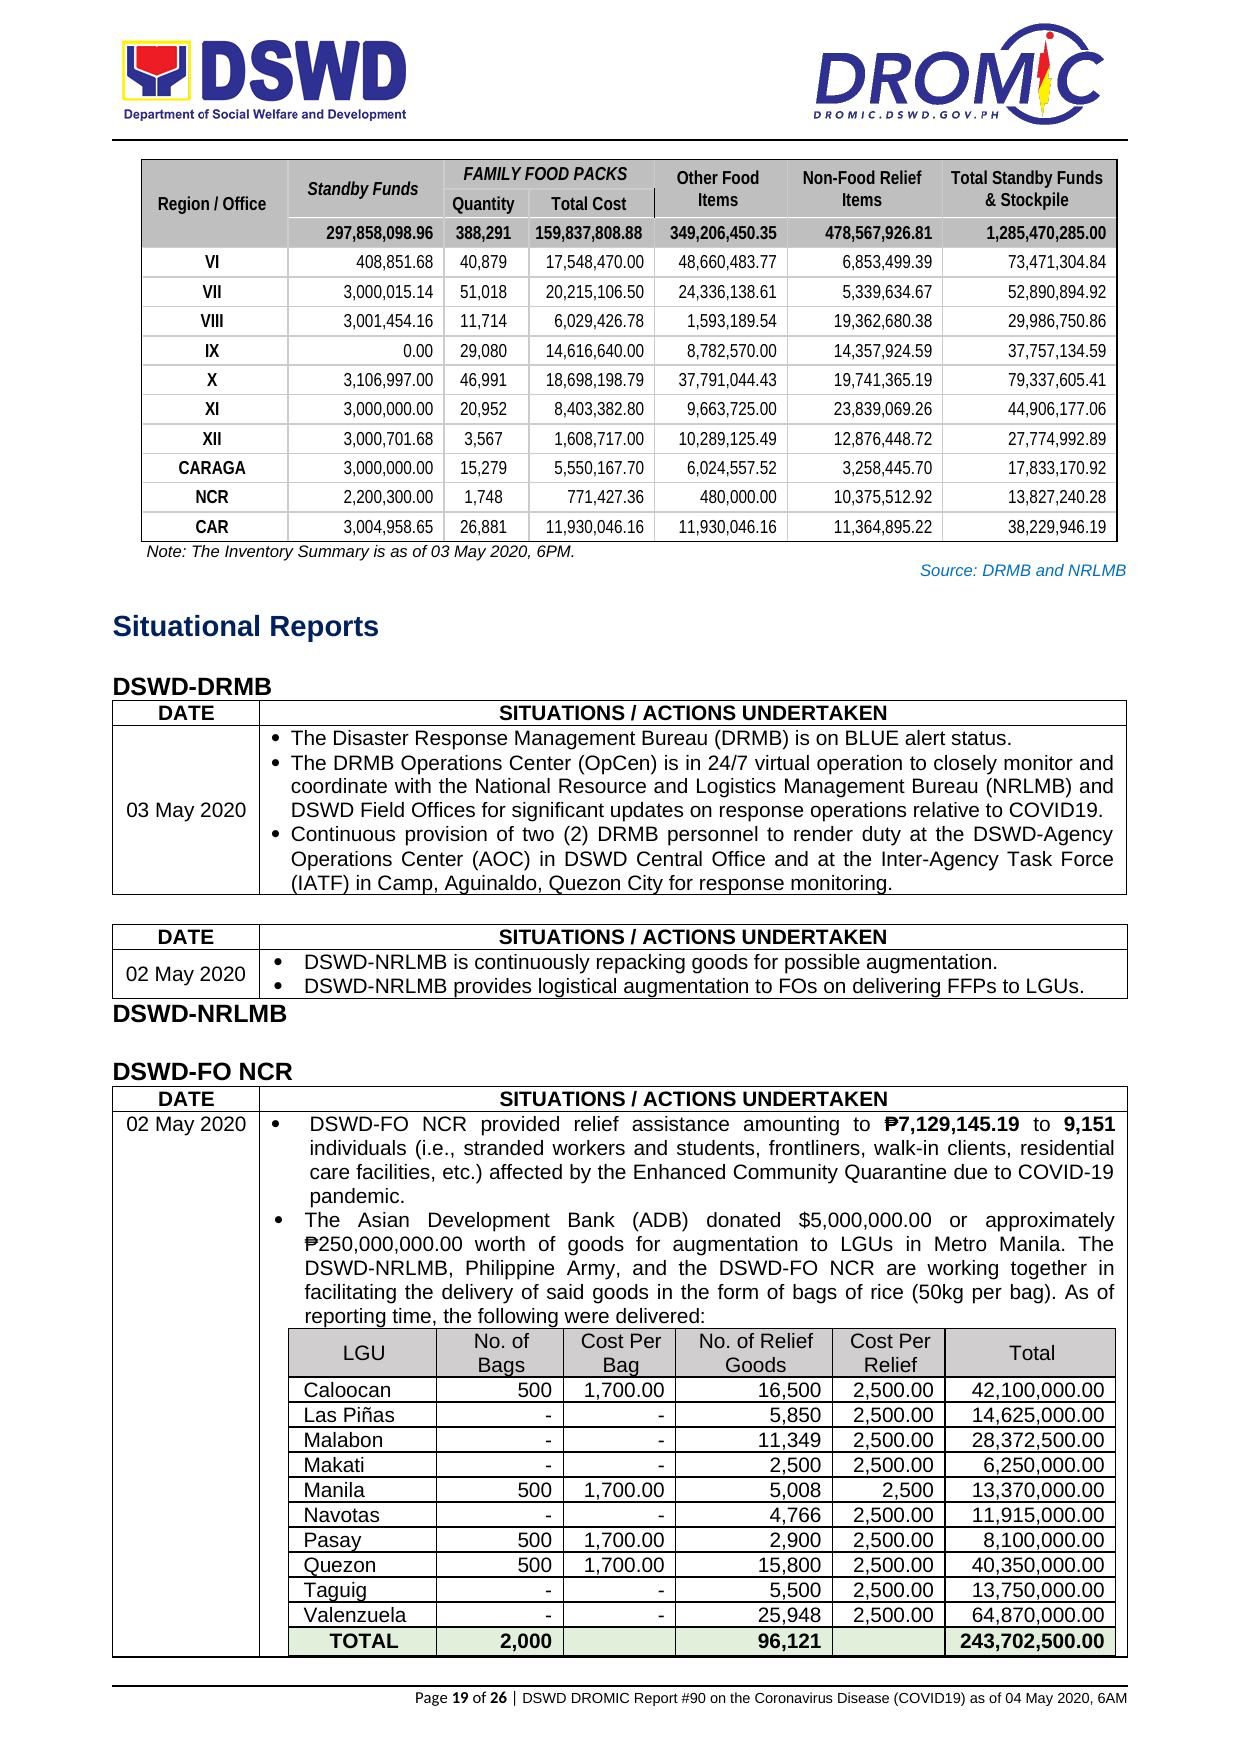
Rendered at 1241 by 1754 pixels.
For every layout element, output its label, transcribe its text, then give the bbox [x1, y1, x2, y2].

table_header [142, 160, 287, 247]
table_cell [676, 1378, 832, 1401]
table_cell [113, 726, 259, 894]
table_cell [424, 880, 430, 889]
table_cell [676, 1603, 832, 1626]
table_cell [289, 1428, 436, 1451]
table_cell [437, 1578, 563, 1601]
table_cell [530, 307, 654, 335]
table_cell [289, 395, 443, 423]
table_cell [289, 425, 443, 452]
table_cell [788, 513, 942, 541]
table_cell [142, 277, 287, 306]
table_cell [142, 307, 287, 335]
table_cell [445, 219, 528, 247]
text Situational Reports [112, 609, 1128, 643]
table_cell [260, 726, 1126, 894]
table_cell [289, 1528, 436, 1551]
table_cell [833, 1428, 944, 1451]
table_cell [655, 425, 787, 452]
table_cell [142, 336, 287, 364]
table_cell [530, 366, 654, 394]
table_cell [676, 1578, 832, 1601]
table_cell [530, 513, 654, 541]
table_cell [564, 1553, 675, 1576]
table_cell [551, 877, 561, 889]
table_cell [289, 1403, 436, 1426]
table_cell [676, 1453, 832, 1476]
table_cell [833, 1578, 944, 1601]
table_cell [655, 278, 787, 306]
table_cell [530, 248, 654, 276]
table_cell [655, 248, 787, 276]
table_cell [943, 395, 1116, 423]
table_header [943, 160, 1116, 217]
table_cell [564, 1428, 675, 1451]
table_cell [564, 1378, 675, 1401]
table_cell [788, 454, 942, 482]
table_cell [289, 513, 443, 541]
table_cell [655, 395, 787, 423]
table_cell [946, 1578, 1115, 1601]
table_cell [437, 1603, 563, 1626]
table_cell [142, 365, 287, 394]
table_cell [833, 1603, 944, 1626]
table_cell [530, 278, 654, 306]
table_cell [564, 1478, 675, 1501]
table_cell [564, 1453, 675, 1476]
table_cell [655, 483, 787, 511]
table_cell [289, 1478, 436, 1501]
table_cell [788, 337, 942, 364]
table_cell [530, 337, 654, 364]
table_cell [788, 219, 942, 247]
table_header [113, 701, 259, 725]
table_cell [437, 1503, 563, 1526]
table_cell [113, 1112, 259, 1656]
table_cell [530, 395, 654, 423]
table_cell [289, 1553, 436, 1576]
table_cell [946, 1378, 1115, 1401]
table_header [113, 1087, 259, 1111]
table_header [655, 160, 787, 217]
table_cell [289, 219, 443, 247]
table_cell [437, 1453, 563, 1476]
picture [112, 37, 417, 125]
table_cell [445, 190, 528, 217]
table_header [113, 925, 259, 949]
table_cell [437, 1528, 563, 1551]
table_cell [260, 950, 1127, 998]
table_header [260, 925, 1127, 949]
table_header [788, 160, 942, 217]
picture [781, 23, 1133, 125]
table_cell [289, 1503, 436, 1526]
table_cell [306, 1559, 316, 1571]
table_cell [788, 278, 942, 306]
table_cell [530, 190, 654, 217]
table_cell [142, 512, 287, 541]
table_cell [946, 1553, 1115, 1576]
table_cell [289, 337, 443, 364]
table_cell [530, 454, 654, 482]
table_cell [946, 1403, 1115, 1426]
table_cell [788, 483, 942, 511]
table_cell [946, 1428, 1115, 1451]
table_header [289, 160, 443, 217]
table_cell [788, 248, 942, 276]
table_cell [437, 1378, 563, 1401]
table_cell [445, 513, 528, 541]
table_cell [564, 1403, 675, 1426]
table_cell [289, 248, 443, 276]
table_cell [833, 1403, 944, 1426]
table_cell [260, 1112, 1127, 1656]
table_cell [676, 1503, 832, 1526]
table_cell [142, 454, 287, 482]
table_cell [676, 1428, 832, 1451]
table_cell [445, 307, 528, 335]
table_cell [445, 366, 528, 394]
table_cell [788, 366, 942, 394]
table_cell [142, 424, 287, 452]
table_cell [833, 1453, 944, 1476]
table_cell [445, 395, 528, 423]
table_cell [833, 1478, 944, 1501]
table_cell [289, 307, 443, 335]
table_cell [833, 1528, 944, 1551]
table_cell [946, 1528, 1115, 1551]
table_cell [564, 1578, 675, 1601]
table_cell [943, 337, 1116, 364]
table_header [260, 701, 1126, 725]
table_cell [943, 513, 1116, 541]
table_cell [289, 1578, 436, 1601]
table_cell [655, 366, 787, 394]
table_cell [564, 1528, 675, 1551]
text Source: DRMB and NRLMB [112, 561, 1128, 580]
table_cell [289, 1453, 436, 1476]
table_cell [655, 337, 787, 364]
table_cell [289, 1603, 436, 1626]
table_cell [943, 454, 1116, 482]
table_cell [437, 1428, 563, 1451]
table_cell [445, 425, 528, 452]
text DSWD-NRLMB [112, 999, 1128, 1028]
text DSWD-DRMB [112, 671, 1128, 700]
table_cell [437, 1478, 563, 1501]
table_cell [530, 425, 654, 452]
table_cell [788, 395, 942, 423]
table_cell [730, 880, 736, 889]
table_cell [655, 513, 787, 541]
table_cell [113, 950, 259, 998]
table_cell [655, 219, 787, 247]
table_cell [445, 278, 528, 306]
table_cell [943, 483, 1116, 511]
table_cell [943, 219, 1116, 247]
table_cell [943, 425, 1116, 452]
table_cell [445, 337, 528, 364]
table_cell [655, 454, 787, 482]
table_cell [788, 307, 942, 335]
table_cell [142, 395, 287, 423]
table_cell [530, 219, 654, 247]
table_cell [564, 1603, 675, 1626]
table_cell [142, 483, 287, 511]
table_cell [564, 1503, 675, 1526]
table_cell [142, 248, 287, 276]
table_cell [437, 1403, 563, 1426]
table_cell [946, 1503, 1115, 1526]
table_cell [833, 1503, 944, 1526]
text DSWD-FO NCR [112, 1057, 1128, 1086]
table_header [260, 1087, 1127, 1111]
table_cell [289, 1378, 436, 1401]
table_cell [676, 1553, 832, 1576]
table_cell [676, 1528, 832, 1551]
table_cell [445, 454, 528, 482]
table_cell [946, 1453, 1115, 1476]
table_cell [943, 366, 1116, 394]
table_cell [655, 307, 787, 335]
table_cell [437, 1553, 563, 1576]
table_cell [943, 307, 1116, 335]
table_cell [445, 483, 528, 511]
text Note: The Inventory Summary is as of 03 May 2020, 6PM. [112, 542, 1128, 561]
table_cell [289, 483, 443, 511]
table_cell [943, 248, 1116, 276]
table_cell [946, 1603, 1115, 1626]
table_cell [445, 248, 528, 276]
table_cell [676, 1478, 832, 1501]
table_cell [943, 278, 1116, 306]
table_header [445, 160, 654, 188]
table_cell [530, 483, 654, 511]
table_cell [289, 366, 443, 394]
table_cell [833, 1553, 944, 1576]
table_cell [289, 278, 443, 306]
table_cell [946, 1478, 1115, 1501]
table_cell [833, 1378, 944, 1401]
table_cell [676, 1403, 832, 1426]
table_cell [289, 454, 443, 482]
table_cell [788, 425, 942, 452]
